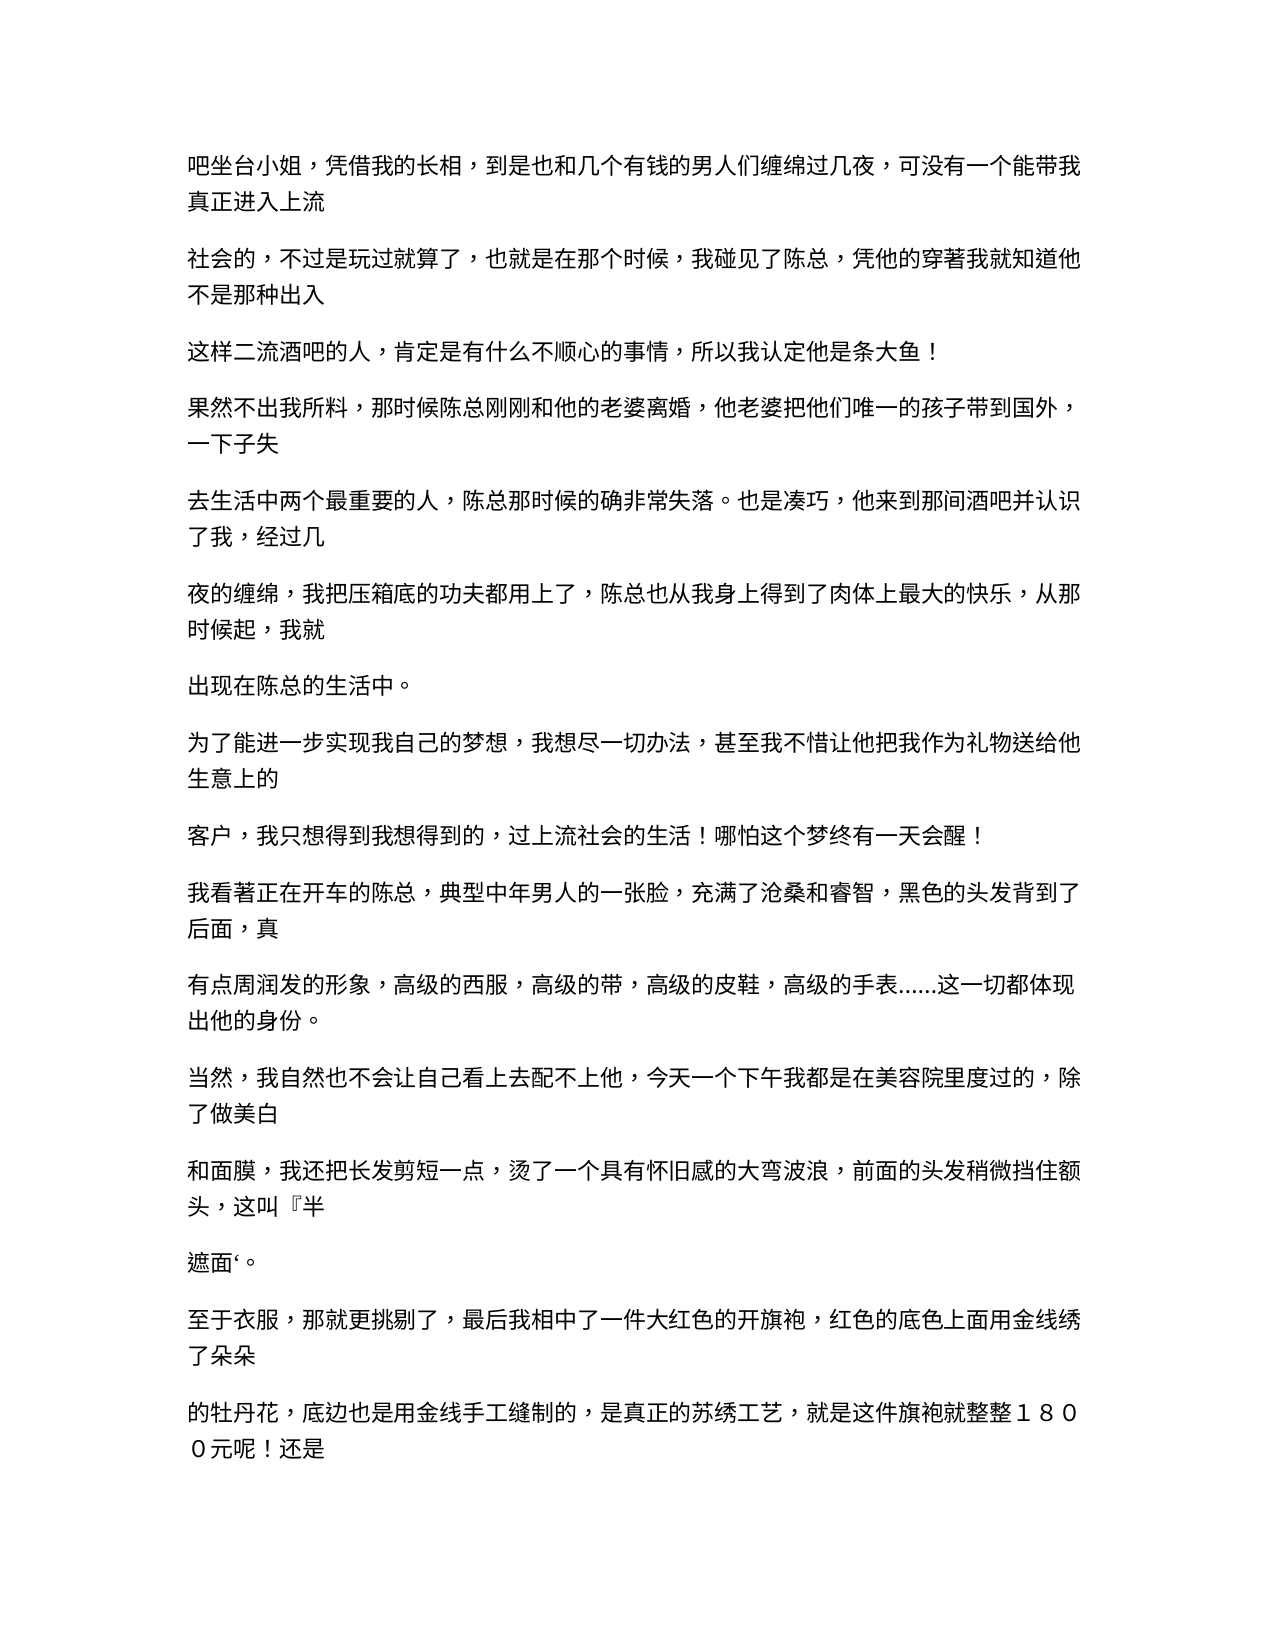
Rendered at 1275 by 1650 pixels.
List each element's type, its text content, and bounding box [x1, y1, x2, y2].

text 吧坐台小姐，凭借我的长相，到是也和几个有钱的男人们缠绵过几夜，可没有一个能带我真正进入上流 [187, 150, 1087, 217]
text 当然，我自然也不会让自己看上去配不上他，今天一个下午我都是在美容院里度过的，除了做美白 [187, 1062, 1087, 1129]
text 至于衣服，那就更挑剔了，最后我相中了一件大红色的开旗袍，红色的底色上面用金线绣了朵朵 [187, 1304, 1087, 1371]
text 的牡丹花，底边也是用金线手工缝制的，是真正的苏绣工艺，就是这件旗袍就整整１８００元呢！还是 [187, 1397, 1087, 1464]
text 有点周润发的形象，高级的西服，高级的带，高级的皮鞋，高级的手表……这一切都体现出他的身份。 [187, 969, 1087, 1036]
text 我看著正在开车的陈总，典型中年男人的一张脸，充满了沧桑和睿智，黑色的头发背到了后面，真 [187, 877, 1087, 944]
text 客户，我只想得到我想得到的，过上流社会的生活！哪怕这个梦终有一天会醒！ [187, 820, 1087, 851]
text 夜的缠绵，我把压箱底的功夫都用上了，陈总也从我身上得到了肉体上最大的快乐，从那时候起，我就 [187, 578, 1087, 645]
text 果然不出我所料，那时候陈总刚刚和他的老婆离婚，他老婆把他们唯一的孩子带到国外，一下子失 [187, 392, 1087, 459]
text 去生活中两个最重要的人，陈总那时候的确非常失落。也是凑巧，他来到那间酒吧并认识了我，经过几 [187, 485, 1087, 552]
text 遮面‘。 [187, 1247, 1087, 1279]
text 为了能进一步实现我自己的梦想，我想尽一切办法，甚至我不惜让他把我作为礼物送给他生意上的 [187, 727, 1087, 794]
text 出现在陈总的生活中。 [187, 670, 1087, 702]
text 和面膜，我还把长发剪短一点，烫了一个具有怀旧感的大弯波浪，前面的头发稍微挡住额头，这叫『半 [187, 1155, 1087, 1222]
text 这样二流酒吧的人，肯定是有什么不顺心的事情，所以我认定他是条大鱼！ [187, 335, 1087, 367]
text 社会的，不过是玩过就算了，也就是在那个时候，我碰见了陈总，凭他的穿著我就知道他不是那种出入 [187, 243, 1087, 310]
